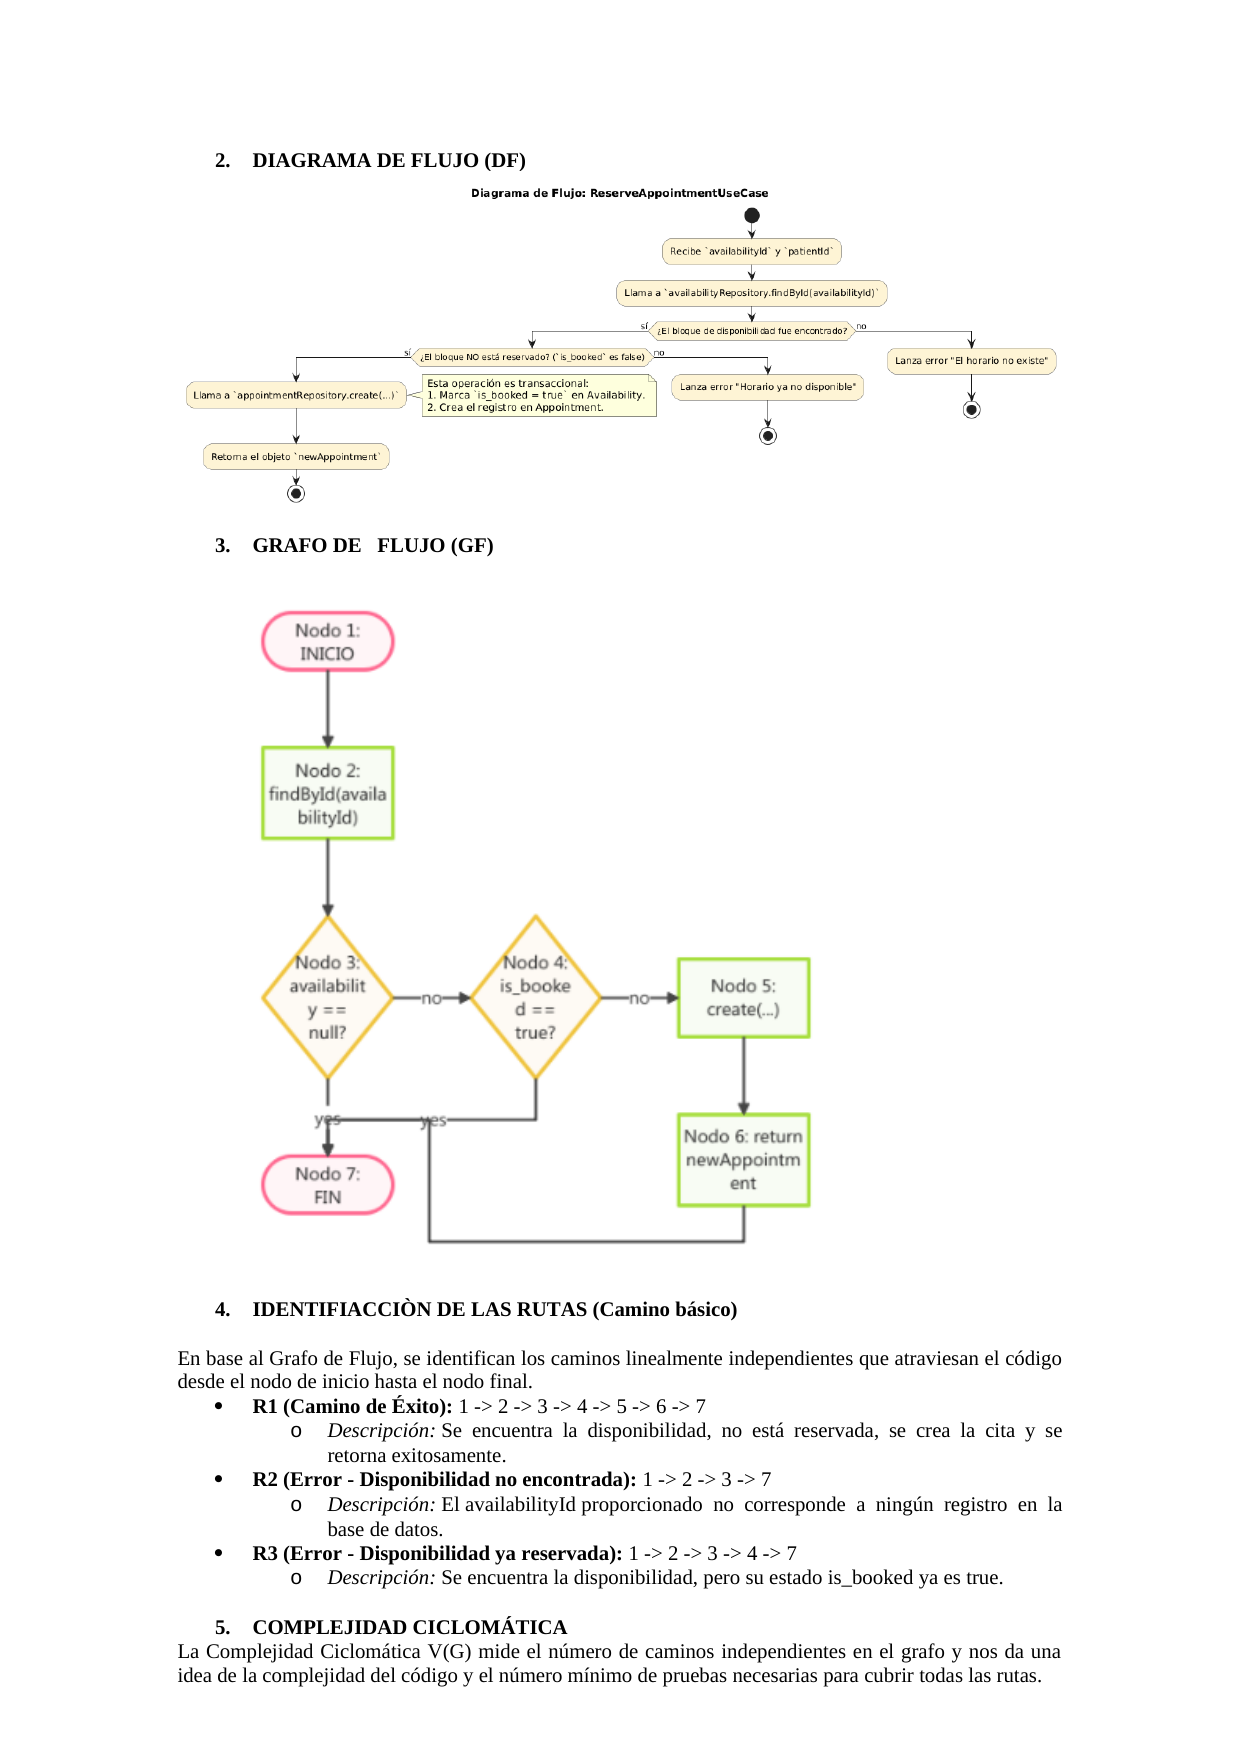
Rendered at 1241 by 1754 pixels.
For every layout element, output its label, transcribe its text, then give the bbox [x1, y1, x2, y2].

picture [177, 581, 864, 1274]
list COMPLEJIDAD CICLOMÁTICA [215, 1615, 1063, 1639]
list Descripción: Se encuentra la disponibilidad, pero su estado is_booked ya es true. [290, 1565, 1063, 1591]
text La Complejidad Ciclomática V(G) mide el número de caminos independientes en el grafo y nos da una idea de la complejidad del código y el número mínimo de pruebas necesarias para cubrir todas las rutas. [177, 1639, 1063, 1687]
text En base al Grafo de Flujo, se identifican los caminos linealmente independientes que atraviesan el código desde el nodo de inicio hasta el nodo final. [177, 1345, 1063, 1393]
list R1 (Camino de Éxito): 1 -> 2 -> 3 -> 4 -> 5 -> 6 -> 7 [215, 1393, 1063, 1418]
list Descripción: Se encuentra la disponibilidad, no está reservada, se crea la cita y se retorna exitosamente. [290, 1418, 1063, 1467]
list DIAGRAMA DE FLUJO (DF) [215, 148, 1063, 171]
list GRAFO DE FLUJO (GF) [215, 533, 1063, 557]
list Descripción: El availabilityId proporcionado no corresponde a ningún registro en la base de datos. [290, 1491, 1063, 1541]
list R3 (Error - Disponibilidad ya reservada): 1 -> 2 -> 3 -> 4 -> 7 [215, 1541, 1063, 1565]
list IDENTIFIACCIÒN DE LAS RUTAS (Camino básico) [215, 1297, 1063, 1321]
list R2 (Error - Disponibilidad no encontrada): 1 -> 2 -> 3 -> 7 [215, 1467, 1063, 1491]
picture [177, 171, 1063, 509]
